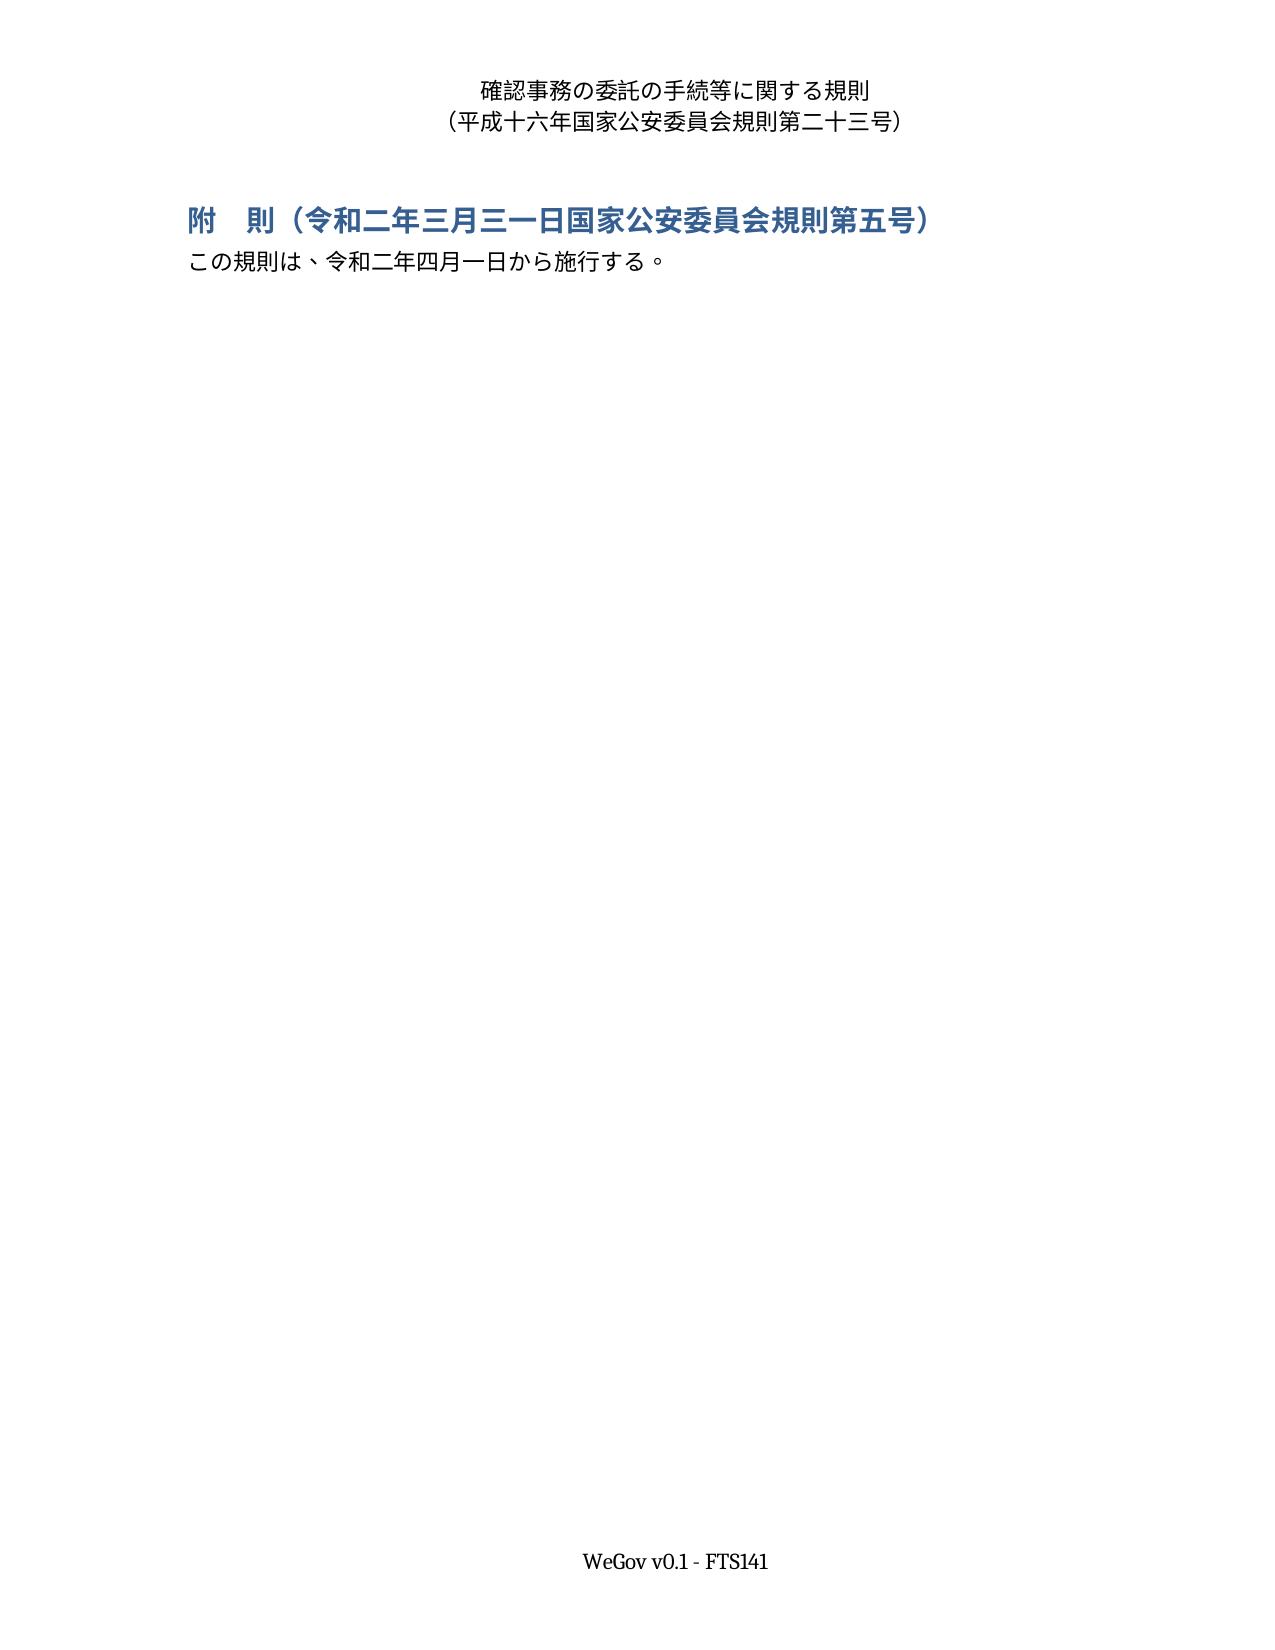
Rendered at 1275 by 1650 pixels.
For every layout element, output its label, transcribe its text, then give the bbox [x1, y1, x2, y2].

subtitle 附 則（令和二年三月三一日国家公安委員会規則第五号） [187, 200, 1087, 240]
text この規則は、令和二年四月一日から施行する。 [187, 246, 1087, 277]
